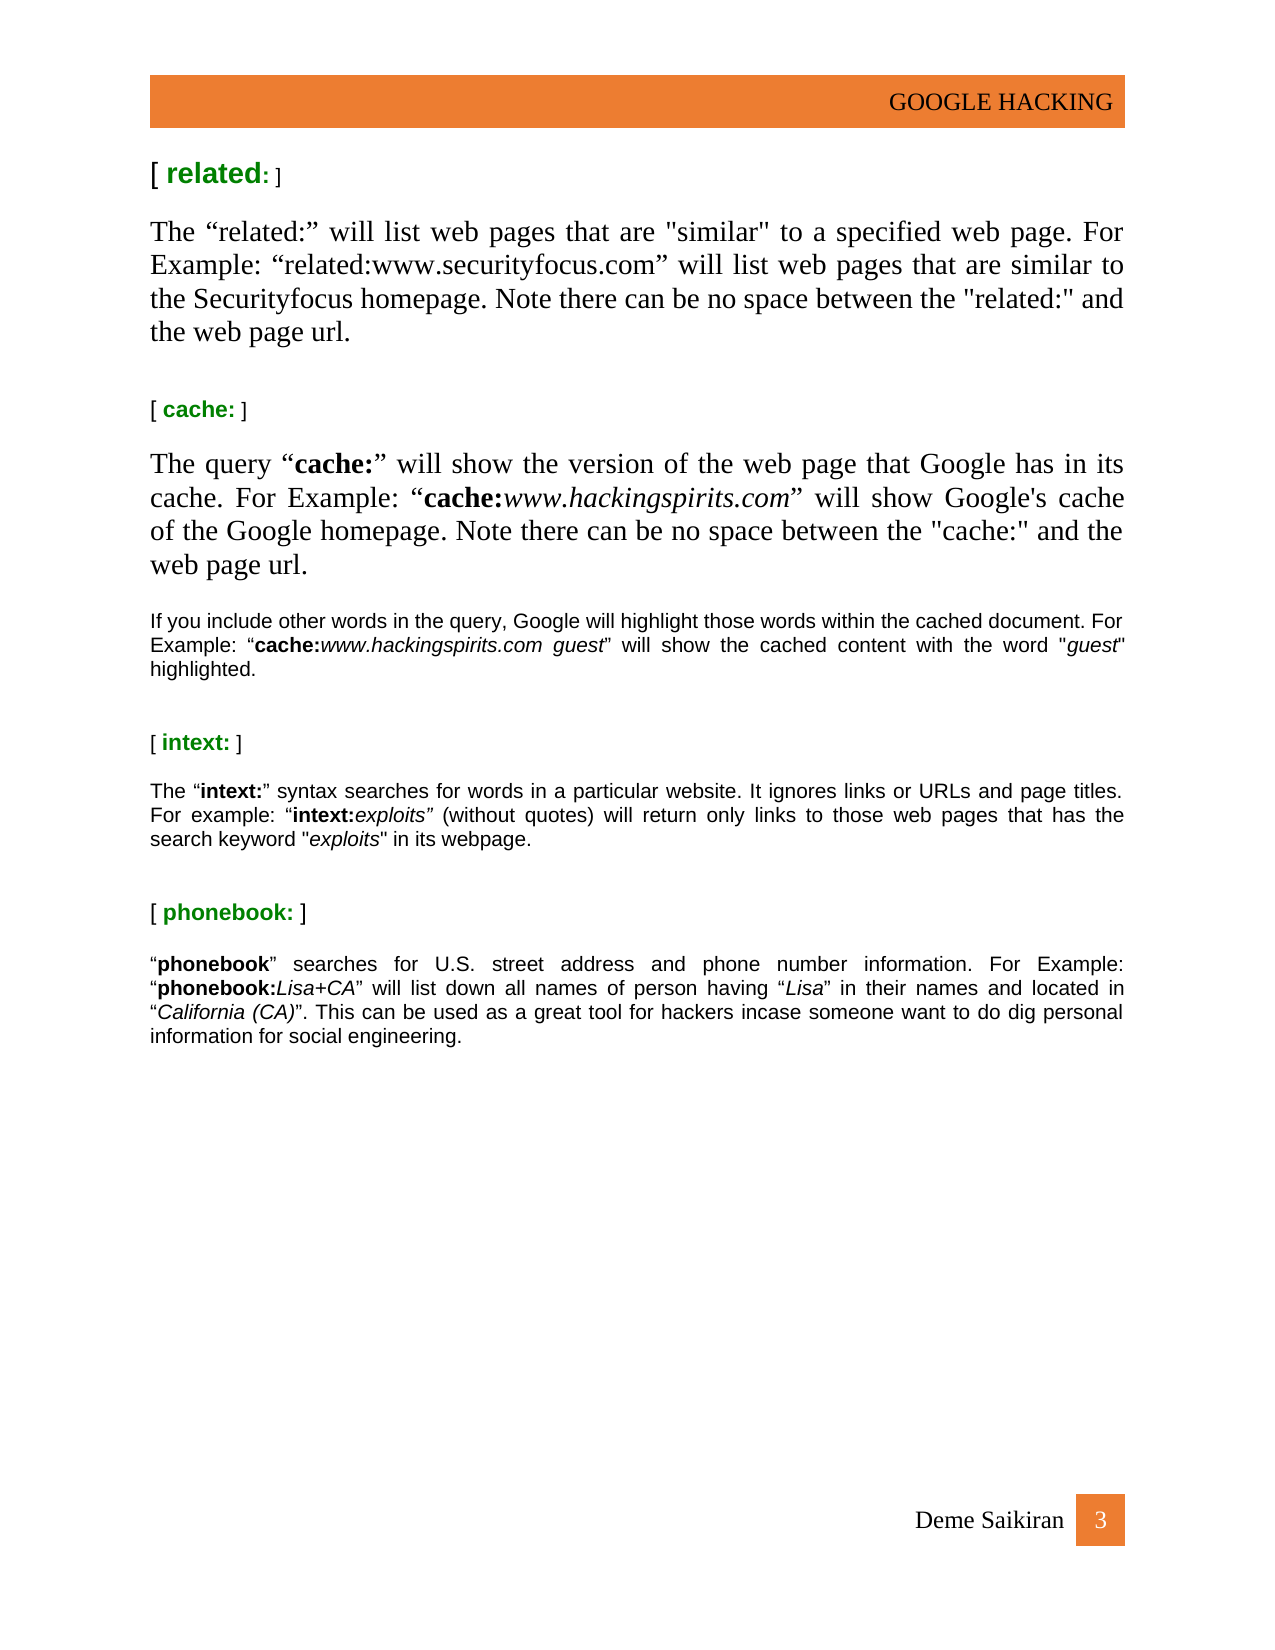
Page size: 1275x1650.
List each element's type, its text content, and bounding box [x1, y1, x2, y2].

text The query “cache:” will show the version of the web page that Google has in its cache. For Example: “cache:www.hackingspirits.com” will show Google's cache of the Google homepage. Note there can be no space between the "cache:" and the web page url. [150, 446, 1125, 581]
text [ phonebook: ] [150, 899, 1125, 926]
text The “intext:” syntax searches for words in a particular website. It ignores links or URLs and page titles. For example: “intext:exploits” (without quotes) will return only links to those web pages that has the search keyword "exploits" in its webpage. [150, 779, 1125, 851]
text [ intext: ] [150, 729, 1125, 755]
text [ related: ] [150, 156, 1125, 190]
text [ cache: ] [150, 396, 1125, 422]
text If you include other words in the query, Google will highlight those words within the cached document. For Example: “cache:www.hackingspirits.com guest” will show the cached content with the word "guest" highlighted. [150, 609, 1125, 681]
text “phonebook” searches for address and phone number information. For Example: “phonebook:Lisa+CA” will list down all names of person having “Lisa” in their names and located in “California (CA)”. This can be used as a great tool for hackers incase someone want to do dig personal information for social engineering. [150, 952, 1125, 1048]
text The “related:” will list web pages that are "similar" to a specified web page. For Example: “related:www.securityfocus.com” will list web pages that are similar to the Securityfocus homepage. Note there can be no space between the "related:" and the web page url. [150, 214, 1125, 348]
